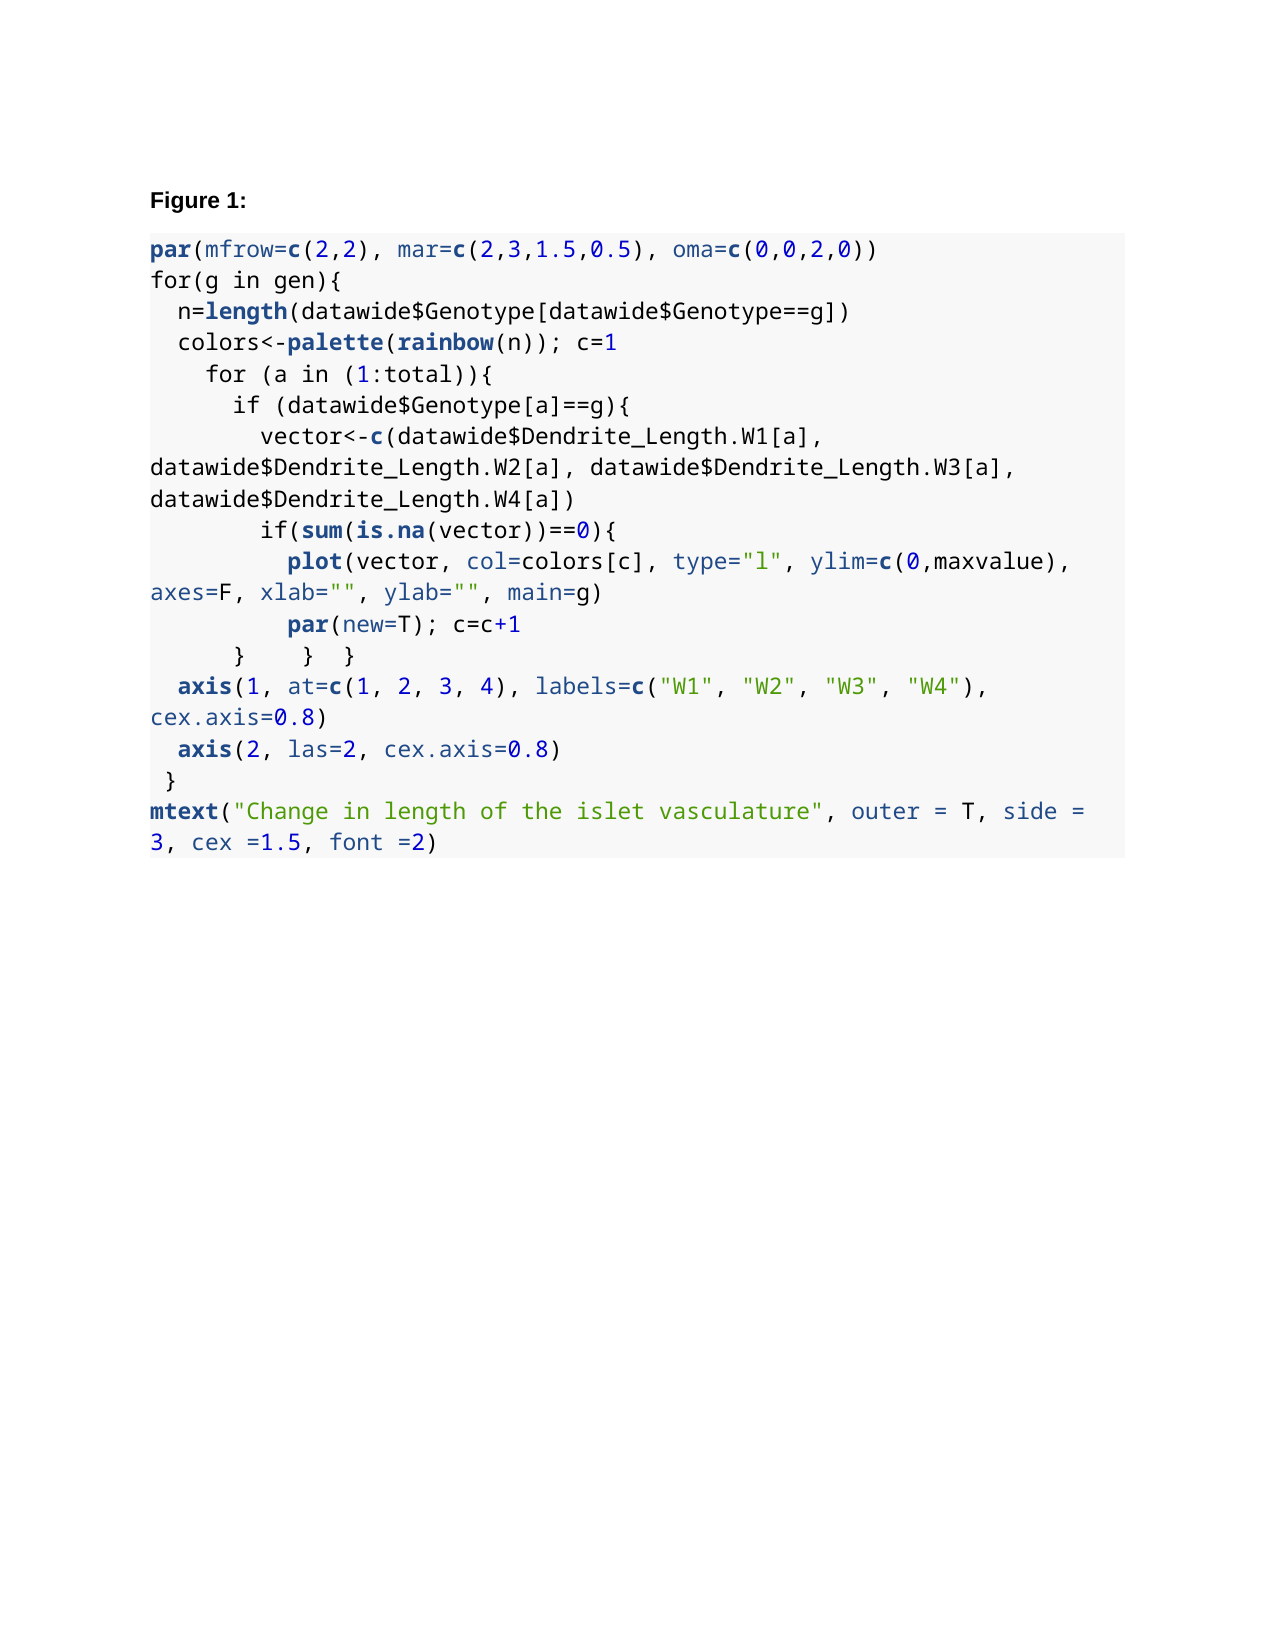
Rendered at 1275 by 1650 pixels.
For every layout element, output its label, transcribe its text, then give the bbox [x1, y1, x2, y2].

text par(mfrow=c(2,2), mar=c(2,3,1.5,0.5), oma=c(0,0,2,0)) for(g in gen){ n=length(datawide$Genotype[datawide$Genotype==g]) colors<-palette(rainbow(n)); c=1 for (a in (1:total)){ if (datawide$Genotype[a]==g){ vector<-c(datawide$Dendrite_Length.W1[a], datawide$Dendrite_Length.W2[a], datawide$Dendrite_Length.W3[a], datawide$Dendrite_Length.W4[a]) if(sum(is.na(vector))==0){ plot(vector, col=colors[c], type="l", ylim=c(0,maxvalue), axes=F, xlab="", ylab="", main=g) par(new=T); c=c+1 } } } axis(1, at=c(1, 2, 3, 4), labels=c("W1", "W2", "W3", "W4"), cex.axis=0.8) axis(2, las=2, cex.axis=0.8) } mtext("Change in length of the islet vasculature", outer = T, side = 3, cex =1.5, font =2) [177, 233, 1125, 858]
subtitle Figure 1: [150, 187, 1125, 214]
